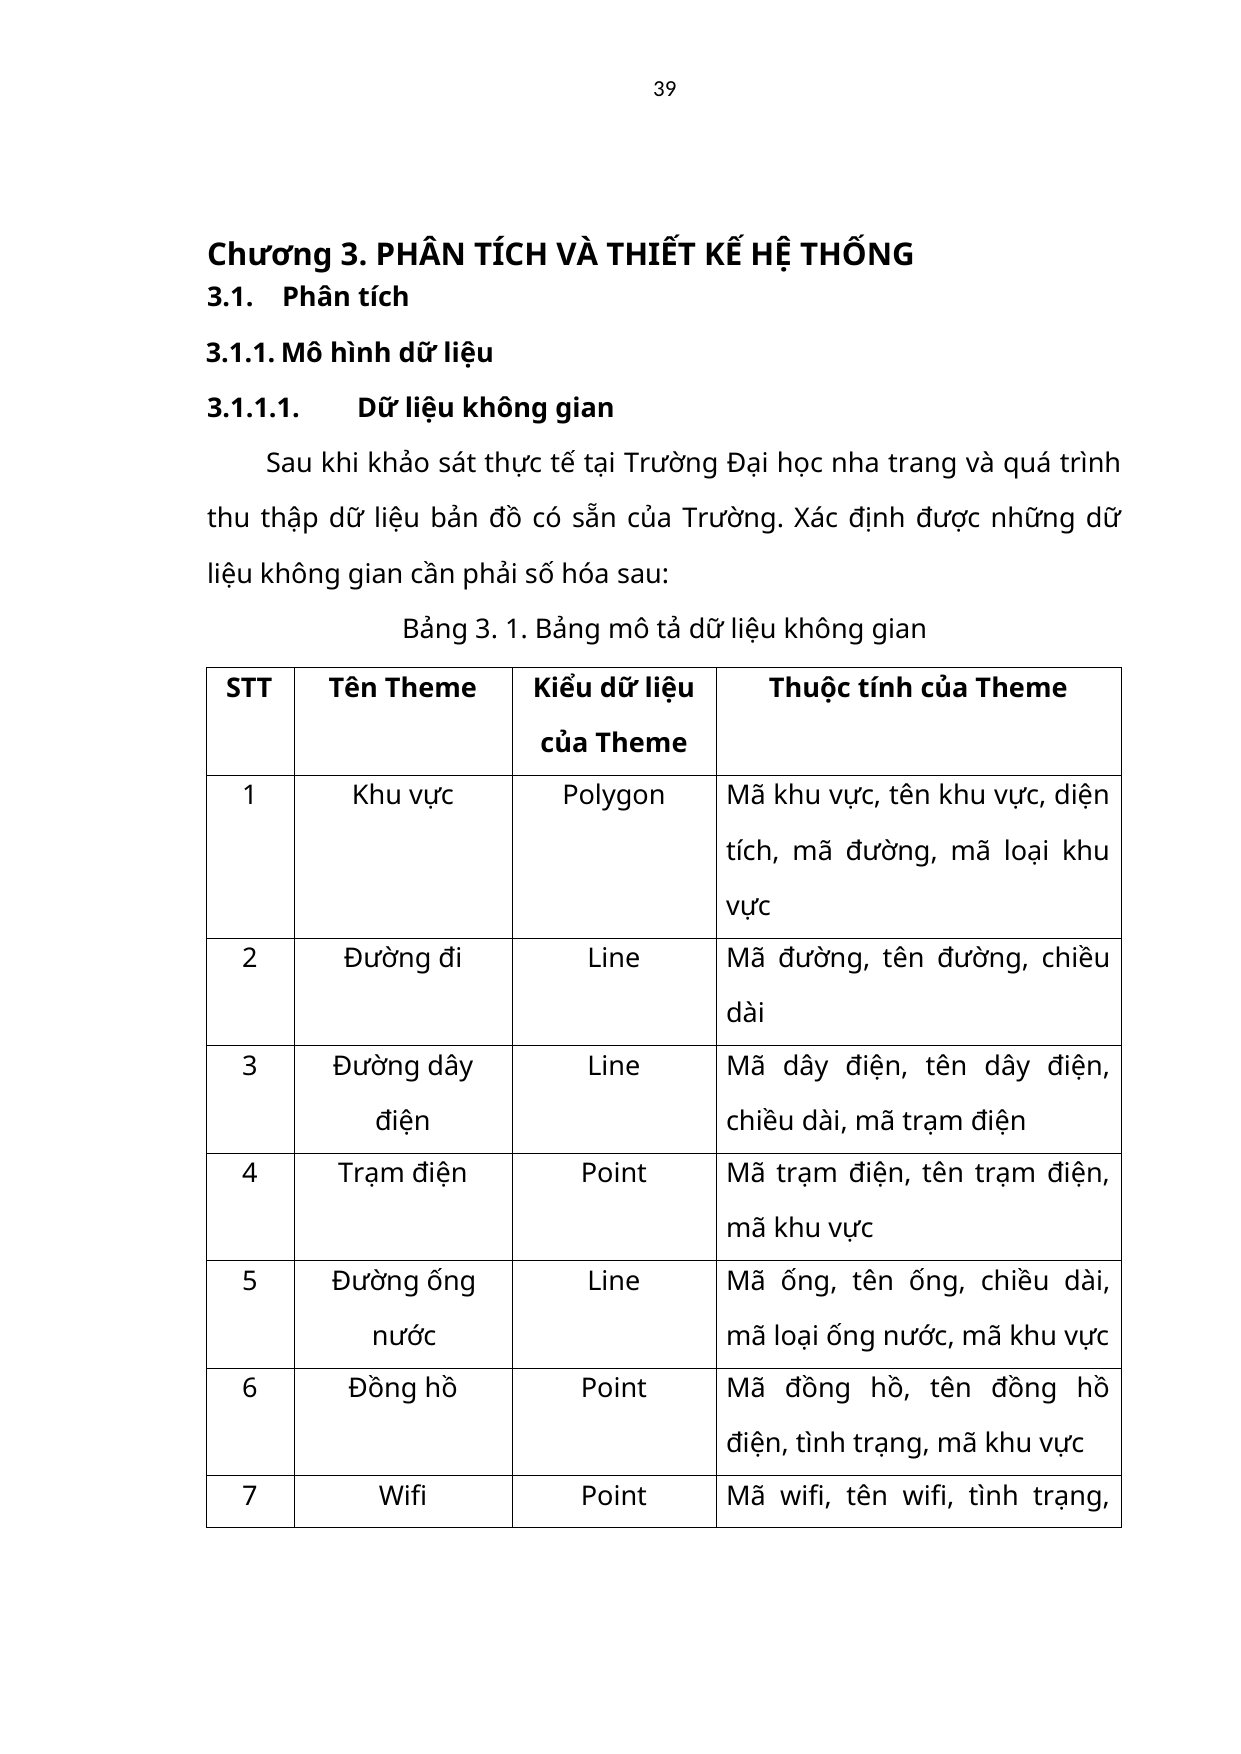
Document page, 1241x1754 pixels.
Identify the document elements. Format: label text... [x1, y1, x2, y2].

table_cell Đường ống nước [295, 1261, 512, 1368]
table_cell Mã đồng hồ, tên đồng hồ điện, tình trạng, mã khu vực [717, 1369, 1121, 1475]
text Sau khi khảo sát thực tế tại Trường Đại học nha trang và quá trình thu thập dữ liệu bản đồ có sẵn của Trường. Xác định được những dữ liệu không gian cần phải số hóa sau: [207, 444, 1122, 591]
table_cell 2 [207, 939, 294, 1045]
table_cell Đồng hồ [295, 1369, 512, 1475]
table_cell Mã khu vực, tên khu vực, diện tích, mã đường, mã loại khu vực [717, 776, 1121, 938]
table_cell Line [513, 1046, 716, 1153]
table_cell Line [513, 939, 716, 1045]
table_cell 3 [207, 1046, 294, 1153]
table_cell 5 [207, 1261, 294, 1368]
table_cell Wifi [295, 1476, 512, 1527]
table_header Tên Theme [295, 668, 512, 775]
list Dữ liệu không gian [207, 388, 1122, 425]
table_cell Mã ống, tên ống, chiều dài, mã loại ống nước, mã khu vực [717, 1261, 1121, 1368]
table_cell Mã trạm điện, tên trạm điện, mã khu vực [717, 1154, 1121, 1260]
table_cell 6 [207, 1369, 294, 1475]
table_cell Point [513, 1154, 716, 1260]
table_cell Đường đi [295, 939, 512, 1045]
table_cell Mã dây điện, tên dây điện, chiều dài, mã trạm điện [717, 1046, 1121, 1153]
list Phân tích [207, 278, 1122, 314]
subtitle Chương 3. PHÂN TÍCH VÀ THIẾT KẾ HỆ THỐNG [207, 232, 1122, 274]
table_header Thuộc tính của Theme [717, 668, 1121, 775]
table_cell 1 [207, 776, 294, 938]
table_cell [717, 1476, 1121, 1527]
table_cell Point [513, 1369, 716, 1475]
table_cell Line [513, 1261, 716, 1368]
table_cell 7 [207, 1476, 294, 1527]
text Bảng 3. 1. Bảng mô tả dữ liệu không gian [207, 609, 1122, 646]
table_cell Trạm điện [295, 1154, 512, 1260]
list Mô hình dữ liệu [206, 333, 1122, 370]
table_cell 4 [207, 1154, 294, 1260]
table_cell Đường dây điện [295, 1046, 512, 1153]
table_cell Mã đường, tên đường, chiều dài [717, 939, 1121, 1045]
table_header Kiểu dữ liệu của Theme [513, 668, 716, 775]
table_cell Point [513, 1476, 716, 1527]
table_header STT [207, 668, 294, 775]
table_cell Khu vực [295, 776, 512, 938]
table_cell Polygon [513, 776, 716, 938]
